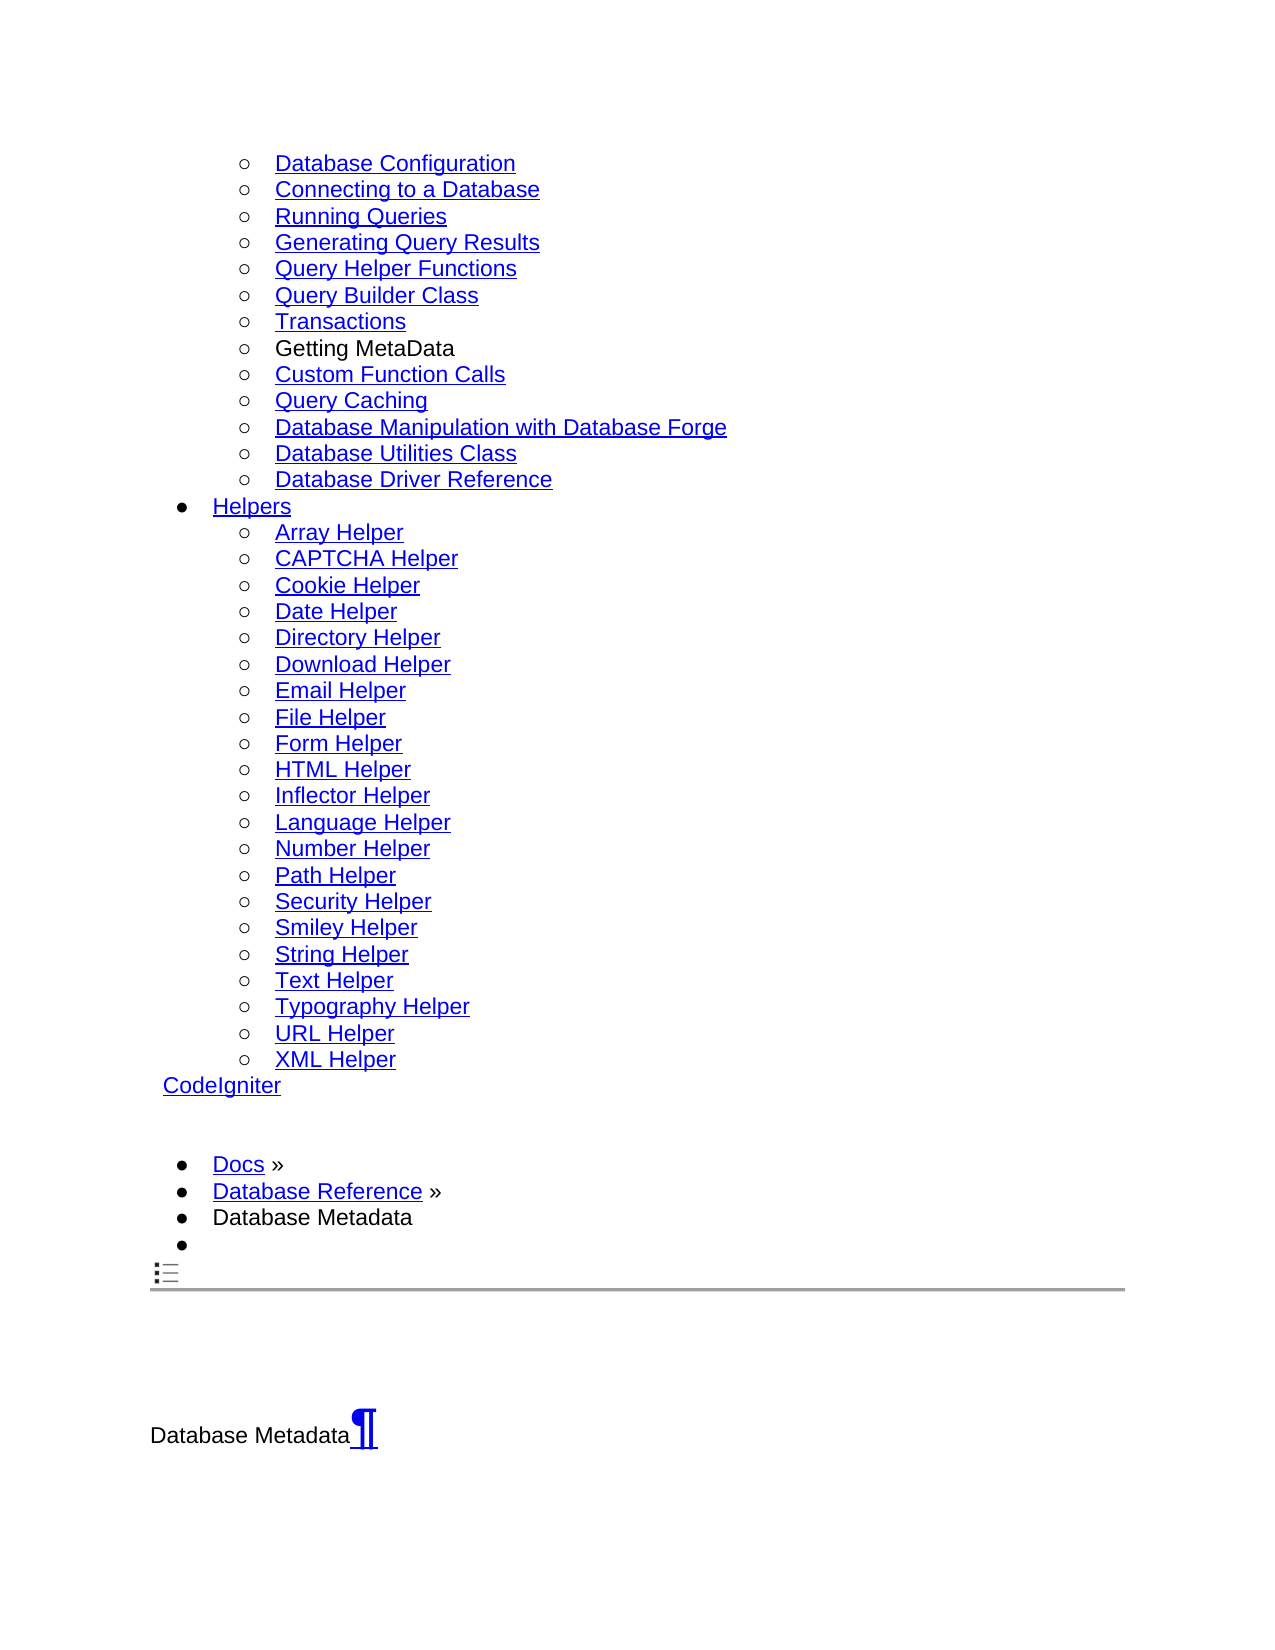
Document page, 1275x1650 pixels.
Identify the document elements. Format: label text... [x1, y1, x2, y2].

list CAPTCHA Helper [237, 545, 1125, 572]
list Database Configuration [237, 150, 1125, 176]
list Database Manipulation with Database Forge [237, 413, 1125, 440]
list Text Helper [237, 967, 1125, 993]
list Database Utilities Class [237, 440, 1125, 466]
list Smiley Helper [237, 914, 1125, 941]
list String Helper [237, 941, 1125, 967]
list Number Helper [237, 835, 1125, 862]
list Generating Query Results [237, 229, 1125, 255]
text Database Metadata¶ [150, 1397, 1125, 1454]
text CodeIgniter [150, 1072, 1125, 1099]
list Connecting to a Database [237, 176, 1125, 203]
list Date Helper [237, 598, 1125, 624]
list Getting MetaData [237, 334, 1125, 361]
list Security Helper [237, 888, 1125, 914]
list Array Helper [237, 519, 1125, 545]
list Path Helper [237, 862, 1125, 888]
list Typography Helper [237, 993, 1125, 1020]
list File Helper [237, 703, 1125, 730]
list Database Reference » [175, 1178, 1125, 1204]
list XML Helper [237, 1046, 1125, 1072]
list Query Caching [237, 387, 1125, 413]
list Transactions [237, 308, 1125, 334]
list Query Helper Functions [237, 255, 1125, 282]
list Database Metadata [175, 1204, 1125, 1231]
list HTML Helper [237, 756, 1125, 782]
list Helpers [175, 493, 1125, 519]
picture [150, 1256, 182, 1288]
list Query Builder Class [237, 282, 1125, 308]
list Docs » [175, 1151, 1125, 1178]
list Email Helper [237, 677, 1125, 703]
list Running Queries [237, 203, 1125, 229]
list Download Helper [237, 651, 1125, 677]
list URL Helper [237, 1020, 1125, 1046]
list Form Helper [237, 730, 1125, 756]
list Directory Helper [237, 624, 1125, 651]
list Custom Function Calls [237, 361, 1125, 387]
list Cookie Helper [237, 572, 1125, 598]
list Database Driver Reference [237, 466, 1125, 493]
list Language Helper [237, 809, 1125, 835]
list Inflector Helper [237, 782, 1125, 809]
